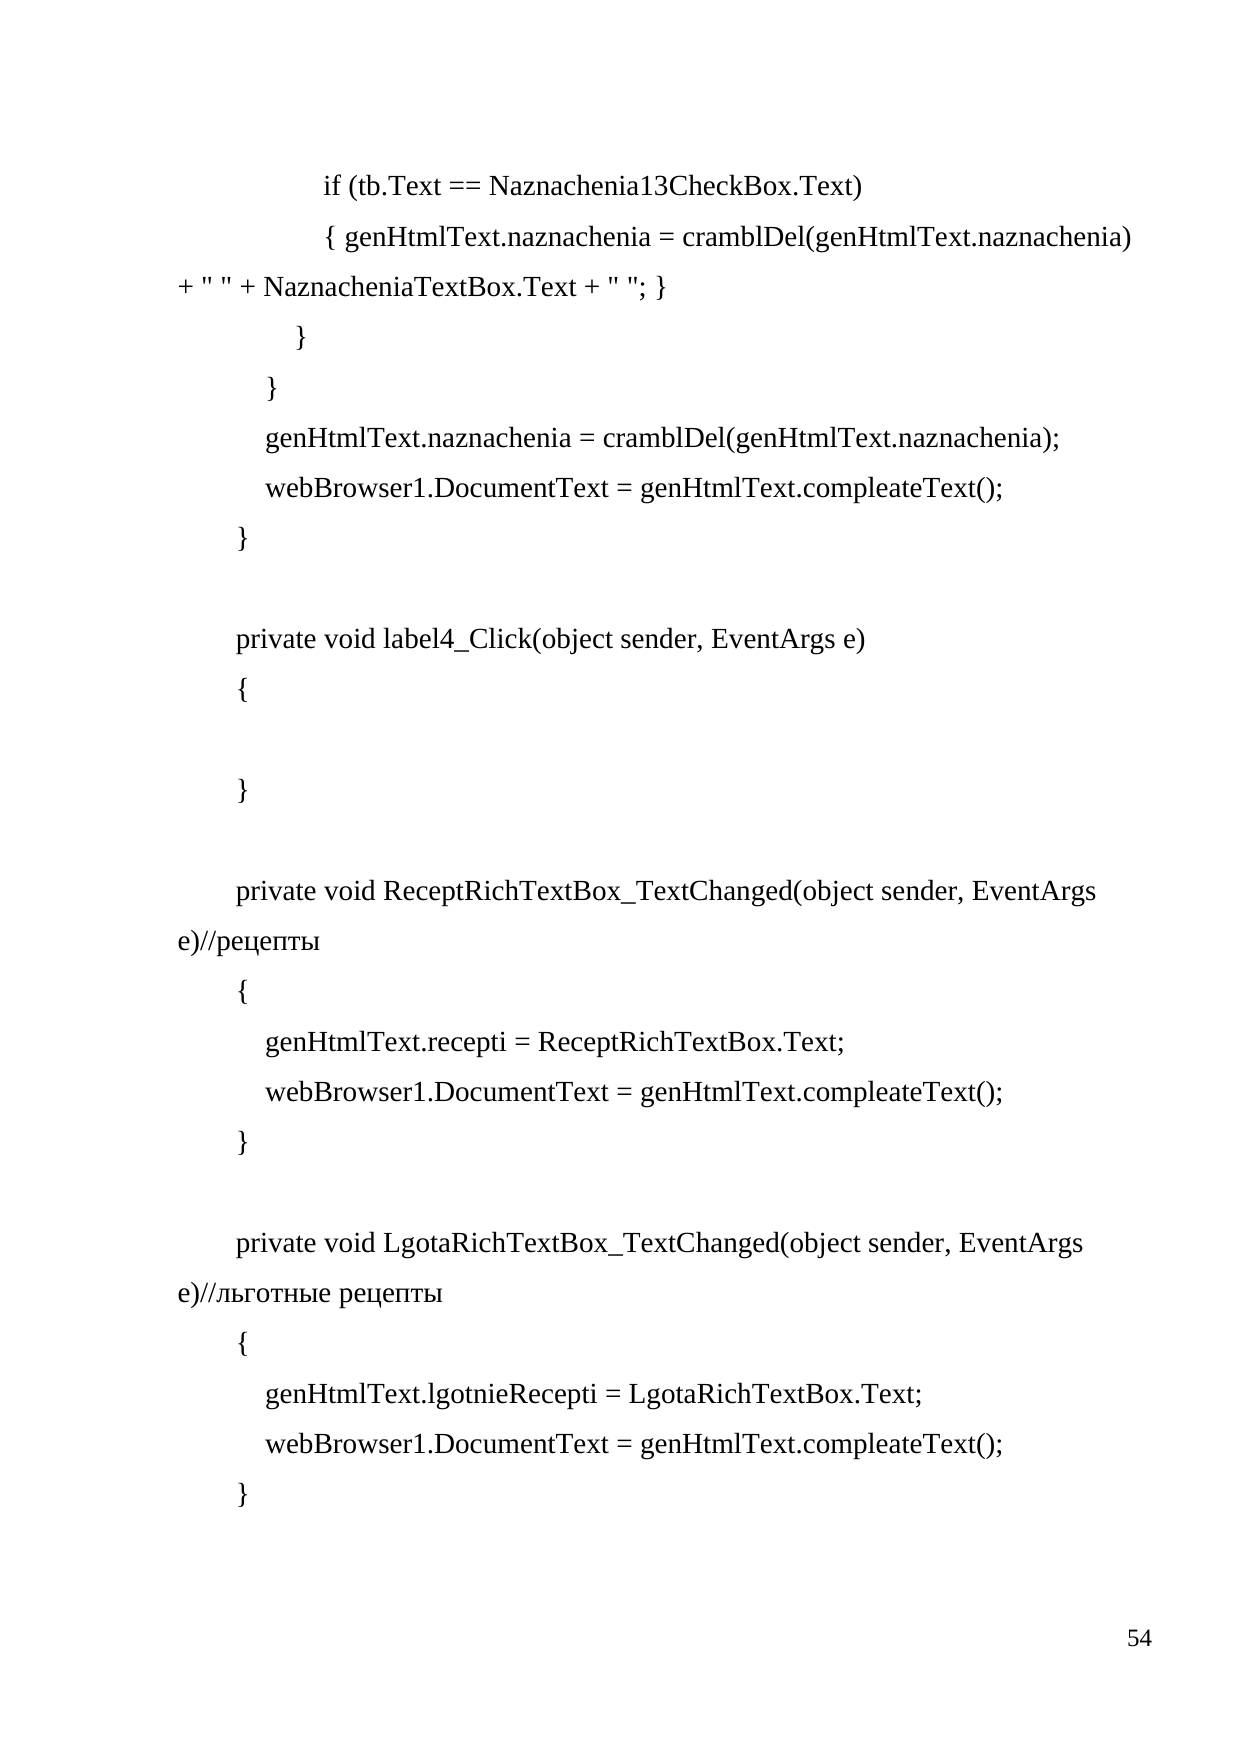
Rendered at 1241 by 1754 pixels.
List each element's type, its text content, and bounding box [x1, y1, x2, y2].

text genHtmlText.lgotnieRecepti = LgotaRichTextBox.Text; [177, 1376, 1152, 1409]
text private void ReceptRichTextBox_TextChanged(object sender, EventArgs e)//рецепты [177, 873, 1152, 957]
text } [177, 1477, 1152, 1510]
text { [177, 1326, 1152, 1359]
text webBrowser1.DocumentText = genHtmlText.compleateText(); [177, 470, 1152, 504]
text } [177, 1124, 1152, 1158]
text genHtmlText.naznachenia = cramblDel(genHtmlText.naznachenia); [177, 420, 1152, 453]
text { [177, 973, 1152, 1007]
text private void label4_Click(object sender, EventArgs e) [177, 621, 1152, 655]
text webBrowser1.DocumentText = genHtmlText.compleateText(); [177, 1074, 1152, 1108]
text } [177, 772, 1152, 806]
text { genHtmlText.naznachenia = cramblDel(genHtmlText.naznachenia) + " " + NaznacheniaTextBox.Text + " "; } [177, 219, 1152, 303]
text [177, 1426, 1152, 1460]
text } [177, 370, 1152, 403]
text { [177, 672, 1152, 705]
text if (tb.Text == Naznachenia13СheckBox.Text) [177, 168, 1152, 202]
text } [177, 319, 1152, 353]
text } [177, 521, 1152, 554]
text genHtmlText.recepti = ReceptRichTextBox.Text; [177, 1024, 1152, 1057]
text private void LgotaRichTextBox_TextChanged(object sender, EventArgs e)//льготные рецепты [177, 1225, 1152, 1309]
